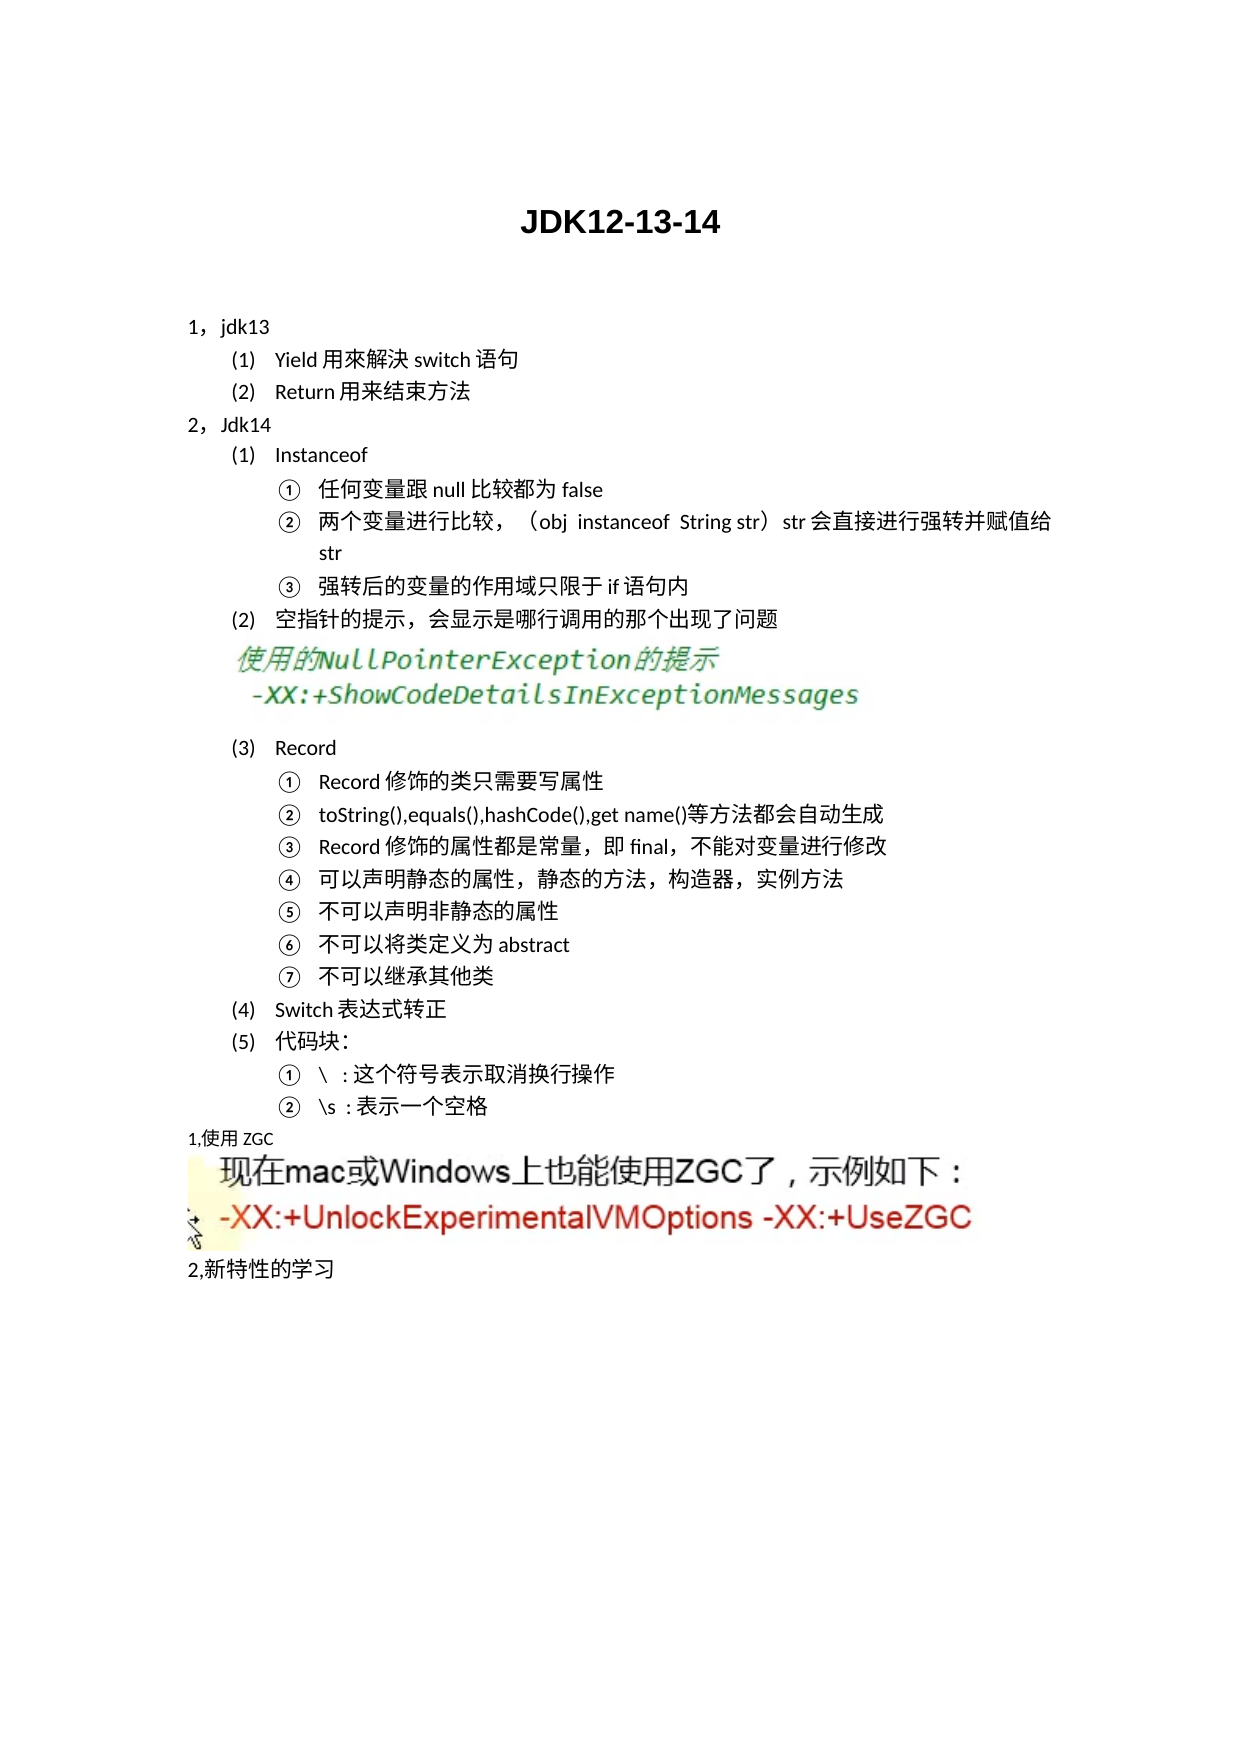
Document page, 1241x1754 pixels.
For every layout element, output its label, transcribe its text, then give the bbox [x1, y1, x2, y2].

list 2,新特性的学习 [187, 1251, 1053, 1284]
list 1,使用ZGC [187, 1121, 1053, 1154]
list 任何变量跟null比较都为false [275, 471, 1053, 504]
list Record [231, 731, 1053, 764]
list jdk13 [187, 309, 1053, 341]
list toString(),equals(),hashCode(),get name()等方法都会自动生成 [275, 796, 1053, 829]
list Return用来结束方法 [231, 374, 1053, 406]
picture [187, 1153, 996, 1251]
list Instanceof [231, 439, 1053, 471]
list 空指针的提示，会显示是哪行调用的那个出现了问题 [231, 601, 1053, 634]
list Yield用來解決switch语句 [231, 341, 1053, 374]
list 不可以将类定义为abstract [275, 926, 1053, 959]
list Record修饰的类只需要写属性 [275, 764, 1053, 796]
list \s : 表示一个空格 [275, 1089, 1053, 1121]
list 强转后的变量的作用域只限于if语句内 [275, 569, 1053, 601]
list 不可以继承其他类 [275, 959, 1053, 991]
list 代码块： [231, 1024, 1053, 1056]
list \ : 这个符号表示取消换行操作 [275, 1056, 1053, 1089]
list 可以声明静态的属性，静态的方法，构造器，实例方法 [275, 861, 1053, 894]
list Jdk14 [187, 406, 1053, 439]
list 两个变量进行比较，（obj instanceof String str）str会直接进行强转并赋值给str [275, 504, 1053, 569]
list Switch表达式转正 [231, 991, 1053, 1024]
list Record修饰的属性都是常量，即final，不能对变量进行修改 [275, 829, 1053, 861]
subtitle JDK12-13-14 [187, 189, 1053, 254]
list 不可以声明非静态的属性 [275, 894, 1053, 926]
picture [231, 633, 876, 726]
